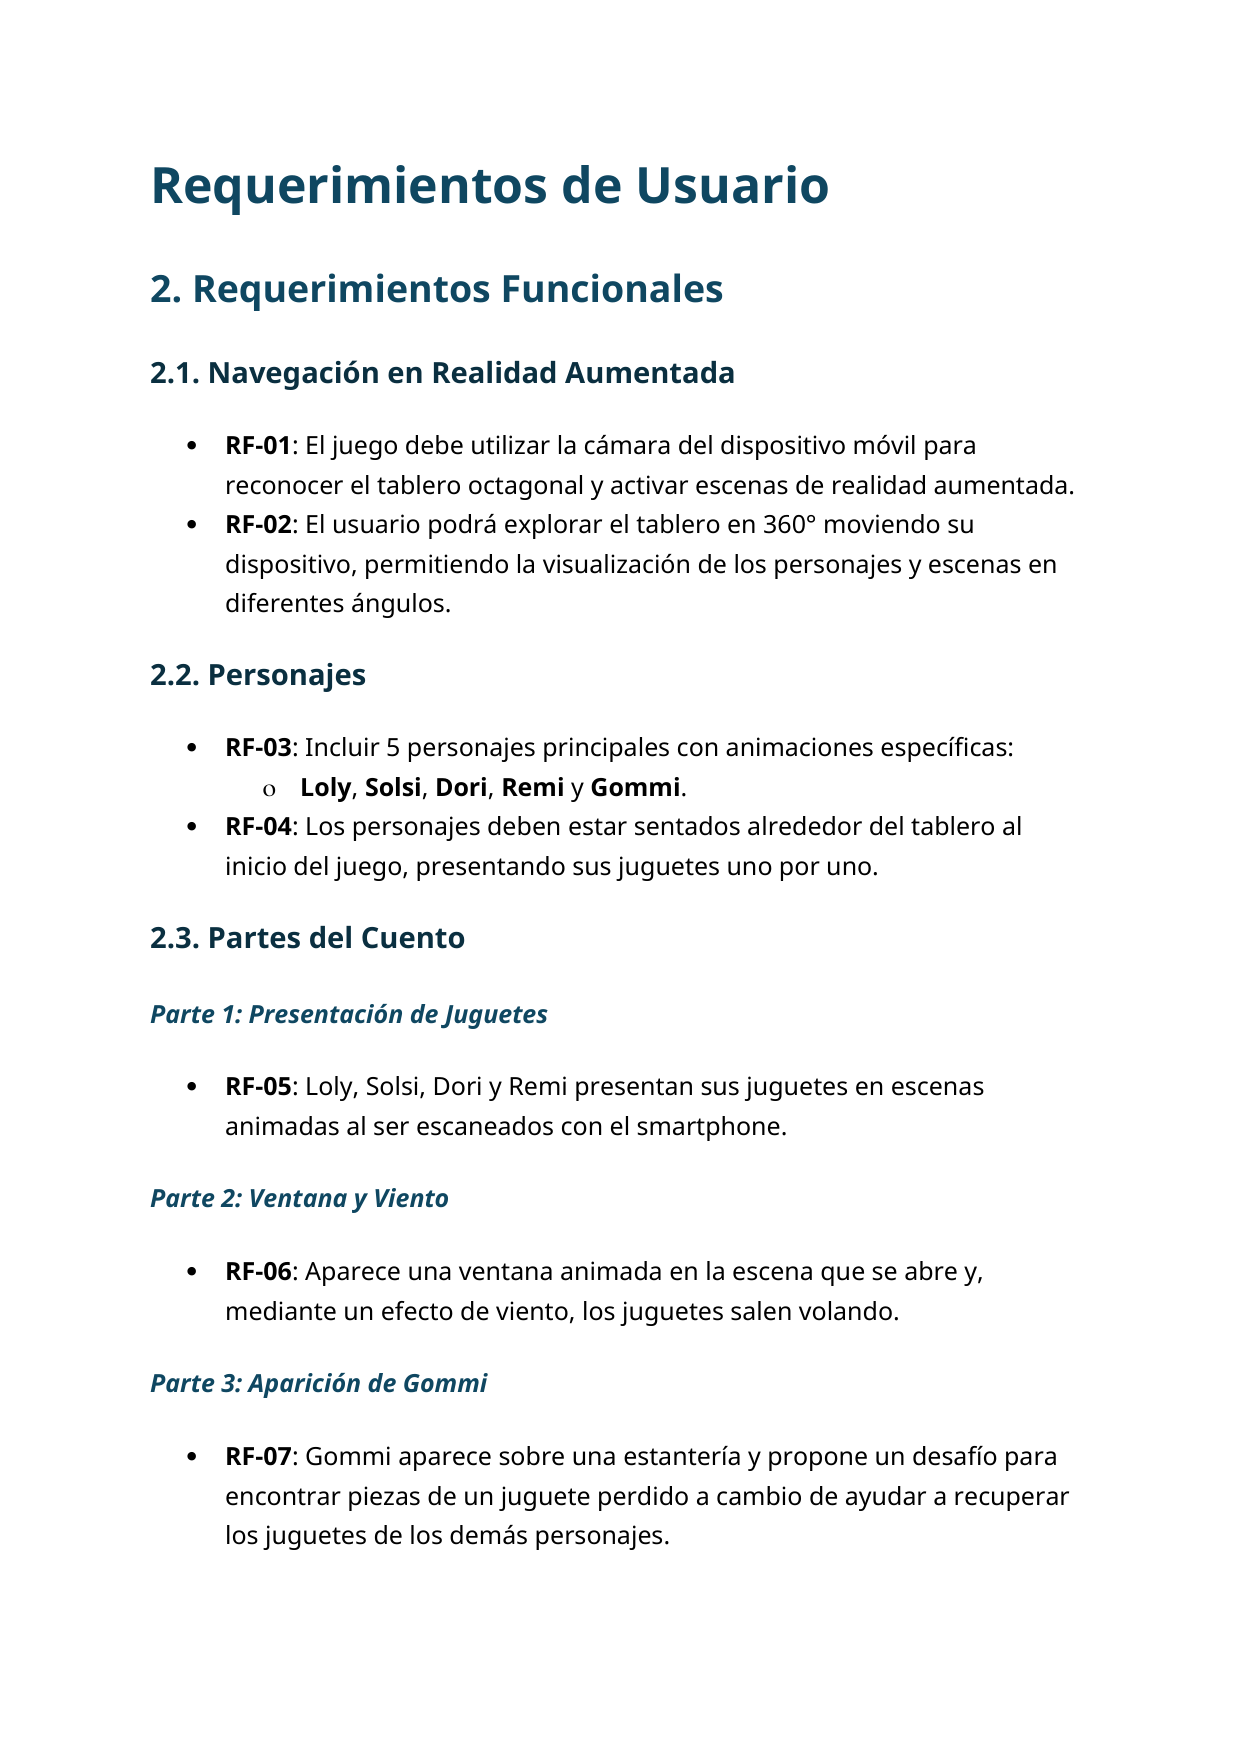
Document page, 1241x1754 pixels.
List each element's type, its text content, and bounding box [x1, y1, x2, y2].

subtitle Requerimientos de Usuario [150, 150, 1090, 218]
subtitle 2.2. Personajes [150, 655, 1090, 694]
subtitle Parte 3: Aparición de Gommi [150, 1366, 1090, 1400]
subtitle Parte 2: Ventana y Viento [150, 1181, 1090, 1215]
subtitle 2. Requerimientos Funcionales [150, 262, 1090, 313]
list Loly, Solsi, Dori, Remi y Gommi. [262, 769, 1090, 803]
list RF-03: Incluir 5 personajes principales con animaciones específicas: [187, 730, 1090, 764]
list RF-02: El usuario podrá explorar el tablero en 360° moviendo su dispositivo, permitiendo la visualización de los personajes y escenas en diferentes ángulos. [187, 507, 1090, 620]
list RF-05: Loly, Solsi, Dori y Remi presentan sus juguetes en escenas animadas al ser escaneados con el smartphone. [187, 1069, 1090, 1142]
list RF-01: El juego debe utilizar la cámara del dispositivo móvil para reconocer el tablero octagonal y activar escenas de realidad aumentada. [187, 428, 1090, 502]
list RF-04: Los personajes deben estar sentados alrededor del tablero al inicio del juego, presentando sus juguetes uno por uno. [187, 809, 1090, 882]
subtitle Parte 1: Presentación de Juguetes [150, 996, 1090, 1030]
subtitle 2.3. Partes del Cuento [150, 917, 1090, 957]
list RF-07: Gommi aparece sobre una estantería y propone un desafío para encontrar piezas de un juguete perdido a cambio de ayudar a recuperar los juguetes de los demás personajes. [187, 1439, 1090, 1552]
list RF-06: Aparece una ventana animada en la escena que se abre y, mediante un efecto de viento, los juguetes salen volando. [187, 1254, 1090, 1327]
subtitle 2.1. Navegación en Realidad Aumentada [150, 353, 1090, 392]
